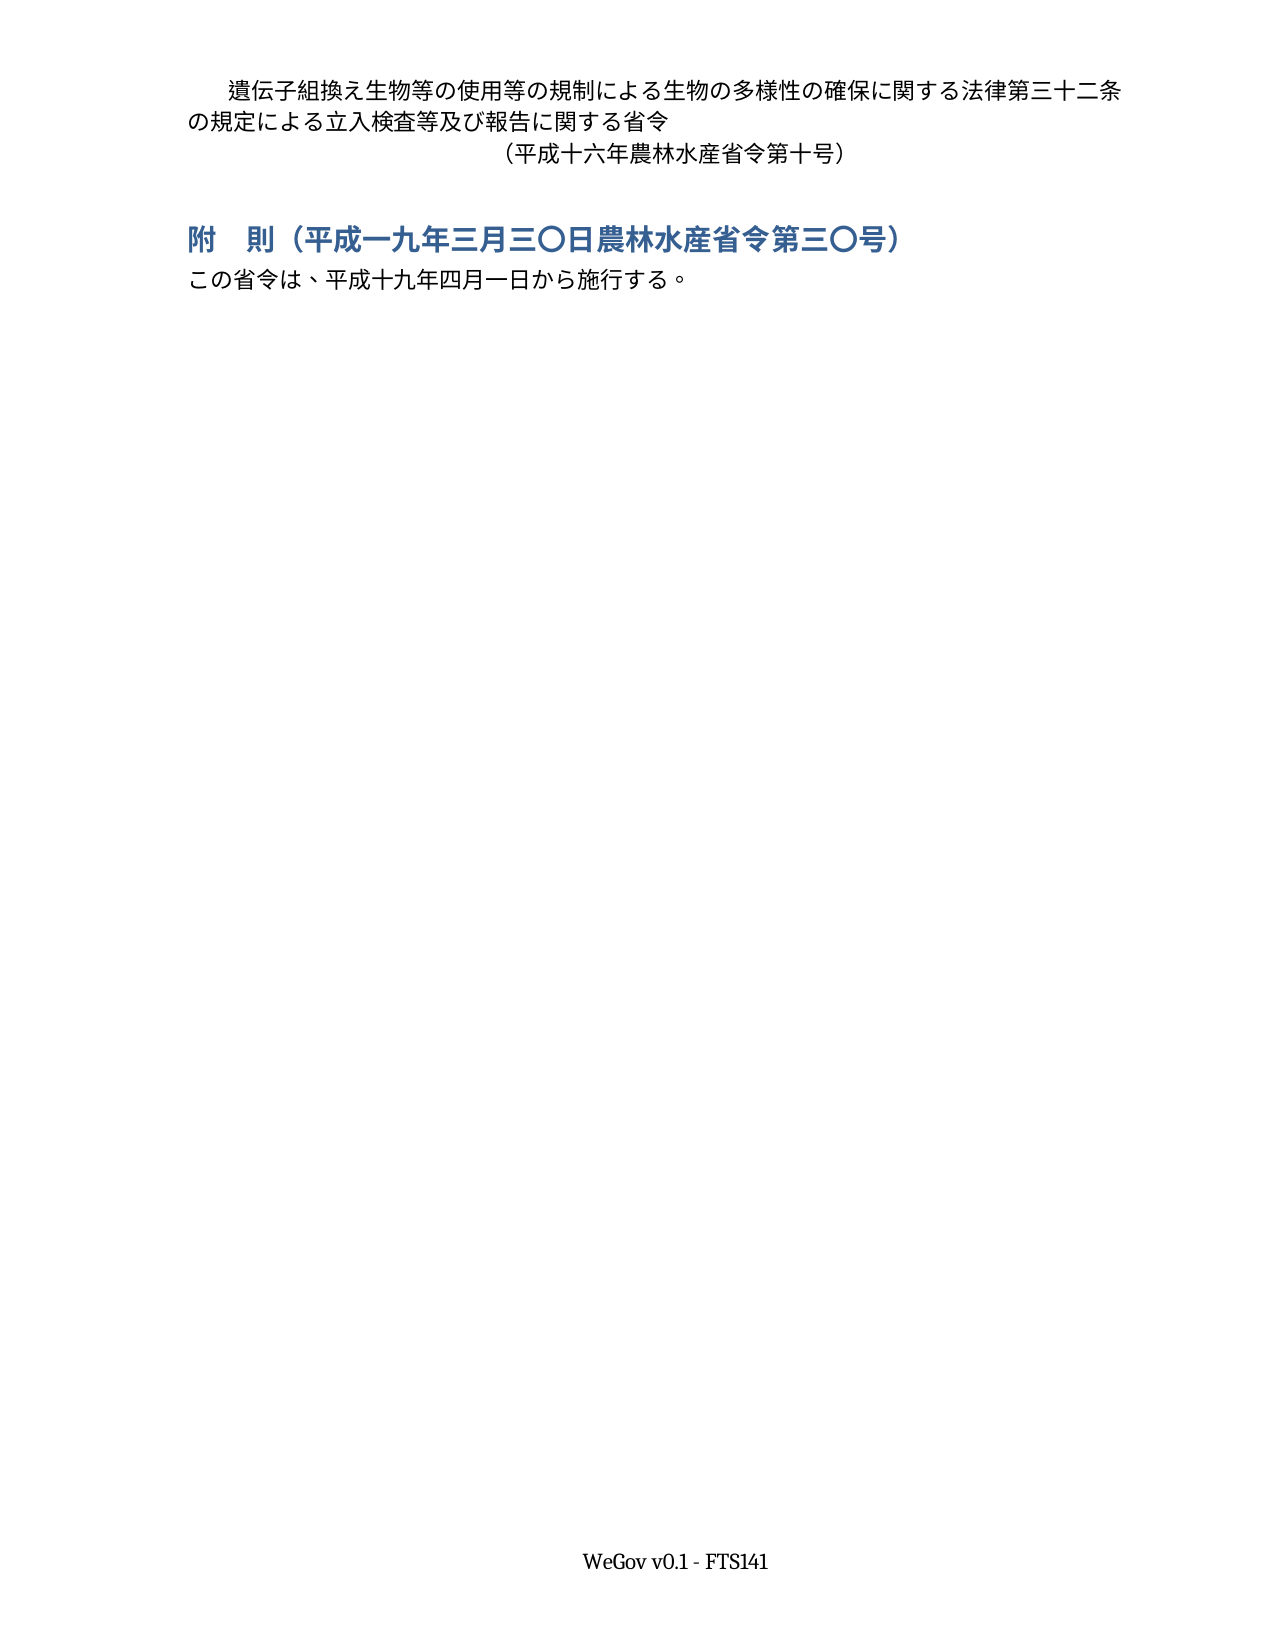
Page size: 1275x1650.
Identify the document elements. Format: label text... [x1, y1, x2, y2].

subtitle 附 則（平成一九年三月三〇日農林水産省令第三〇号） [187, 219, 1087, 258]
text この省令は、平成十九年四月一日から施行する。 [187, 264, 1087, 296]
